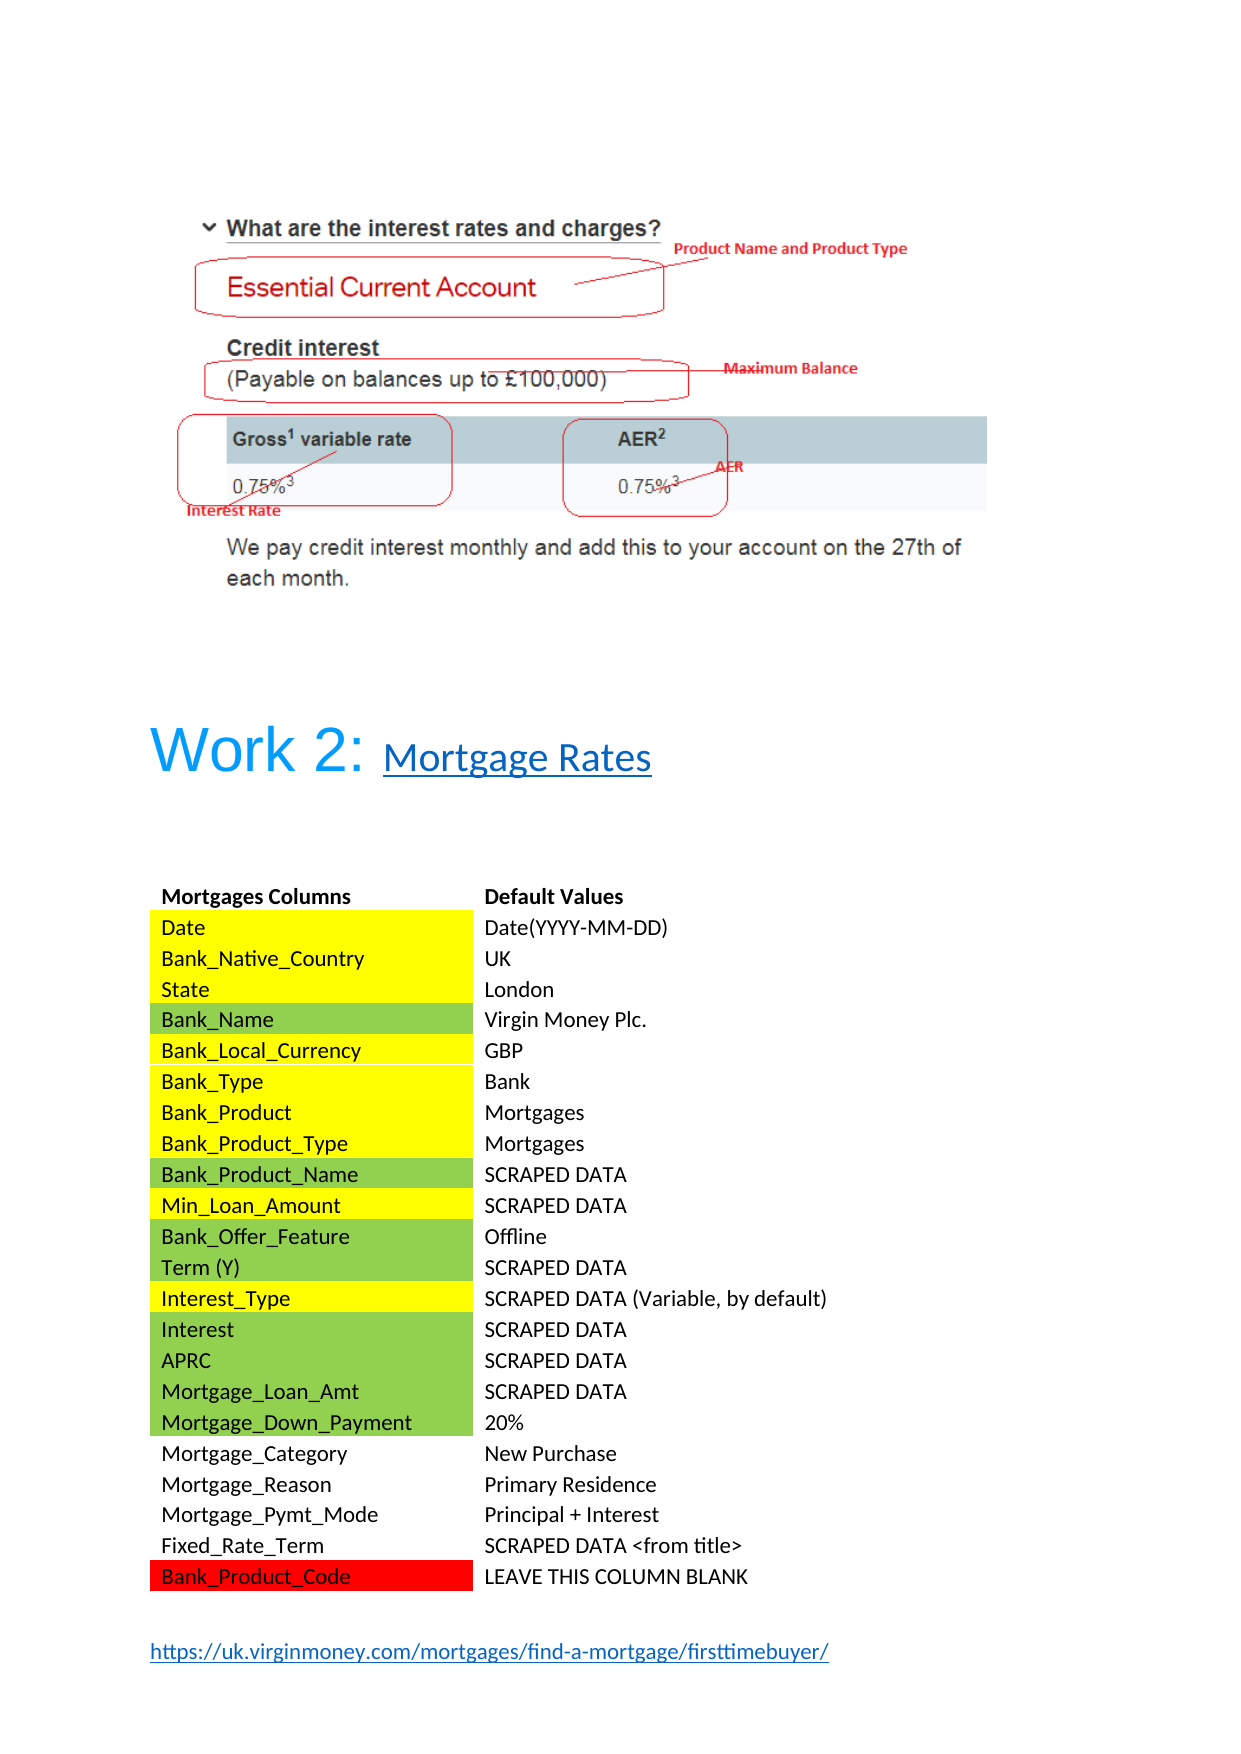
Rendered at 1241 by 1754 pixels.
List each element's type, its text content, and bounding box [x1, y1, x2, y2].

table_cell Interest [150, 1312, 473, 1343]
table_cell Bank_Product_Code [150, 1560, 473, 1591]
table_header Default Values [473, 879, 898, 910]
table_cell Virgin Money Plc. [473, 1003, 898, 1034]
table_cell SCRAPED DATA [473, 1188, 898, 1219]
table_cell Bank_Product_Name [150, 1158, 473, 1188]
table_cell Date(YYYY-MM-DD) [473, 910, 898, 941]
table_cell London [473, 972, 898, 1003]
table_cell SCRAPED DATA [473, 1374, 898, 1405]
table_cell Bank_Product [150, 1096, 473, 1126]
picture [150, 196, 1089, 600]
table_cell SCRAPED DATA [473, 1312, 898, 1343]
table_cell Fixed_Rate_Term [150, 1529, 473, 1559]
table_cell Bank_Product_Type [150, 1126, 473, 1157]
table_cell Bank_Name [150, 1003, 473, 1034]
table_cell Primary Residence [473, 1467, 898, 1498]
table_cell SCRAPED DATA [473, 1343, 898, 1374]
table_cell Mortgage_Category [150, 1436, 473, 1467]
table_cell Min_Loan_Amount [150, 1188, 473, 1219]
table_cell Principal + Interest [473, 1498, 898, 1529]
text Work 2: Mortgage Rates [150, 713, 1090, 785]
text https://uk.virginmoney.com/mortgages/find-a-mortgage/firsttimebuyer/ [150, 1637, 1090, 1665]
table_cell Bank_Offer_Feature [150, 1219, 473, 1250]
table_cell Mortgage_Pymt_Mode [150, 1498, 473, 1529]
table_cell Bank_Type [150, 1065, 473, 1096]
table_cell Mortgage_Loan_Amt [150, 1374, 473, 1405]
table_cell Bank [473, 1065, 898, 1096]
table_cell New Purchase [473, 1436, 898, 1467]
table_cell SCRAPED DATA (Variable, by default) [473, 1281, 898, 1312]
table_cell State [150, 972, 473, 1003]
table_cell SCRAPED DATA <from title> [473, 1529, 898, 1559]
table_cell Bank_Local_Currency [150, 1034, 473, 1064]
table_cell SCRAPED DATA [473, 1250, 898, 1281]
table_cell UK [473, 941, 898, 972]
table_cell Date [150, 910, 473, 941]
table_header Mortgages Columns [150, 879, 473, 910]
table_cell SCRAPED DATA [473, 1158, 898, 1188]
table_cell Offline [473, 1219, 898, 1250]
table_cell Term (Y) [150, 1250, 473, 1281]
table_cell Mortgages [473, 1096, 898, 1126]
table_cell Interest_Type [150, 1281, 473, 1312]
table_cell Mortgage_Reason [150, 1467, 473, 1498]
table_cell 20% [473, 1405, 898, 1436]
table_cell APRC [150, 1343, 473, 1374]
table_cell Bank_Native_Country [150, 941, 473, 972]
table_cell Mortgage_Down_Payment [150, 1405, 473, 1436]
table_cell LEAVE THIS COLUMN BLANK [473, 1560, 898, 1591]
table_cell Mortgages [473, 1126, 898, 1157]
table_cell GBP [473, 1034, 898, 1064]
